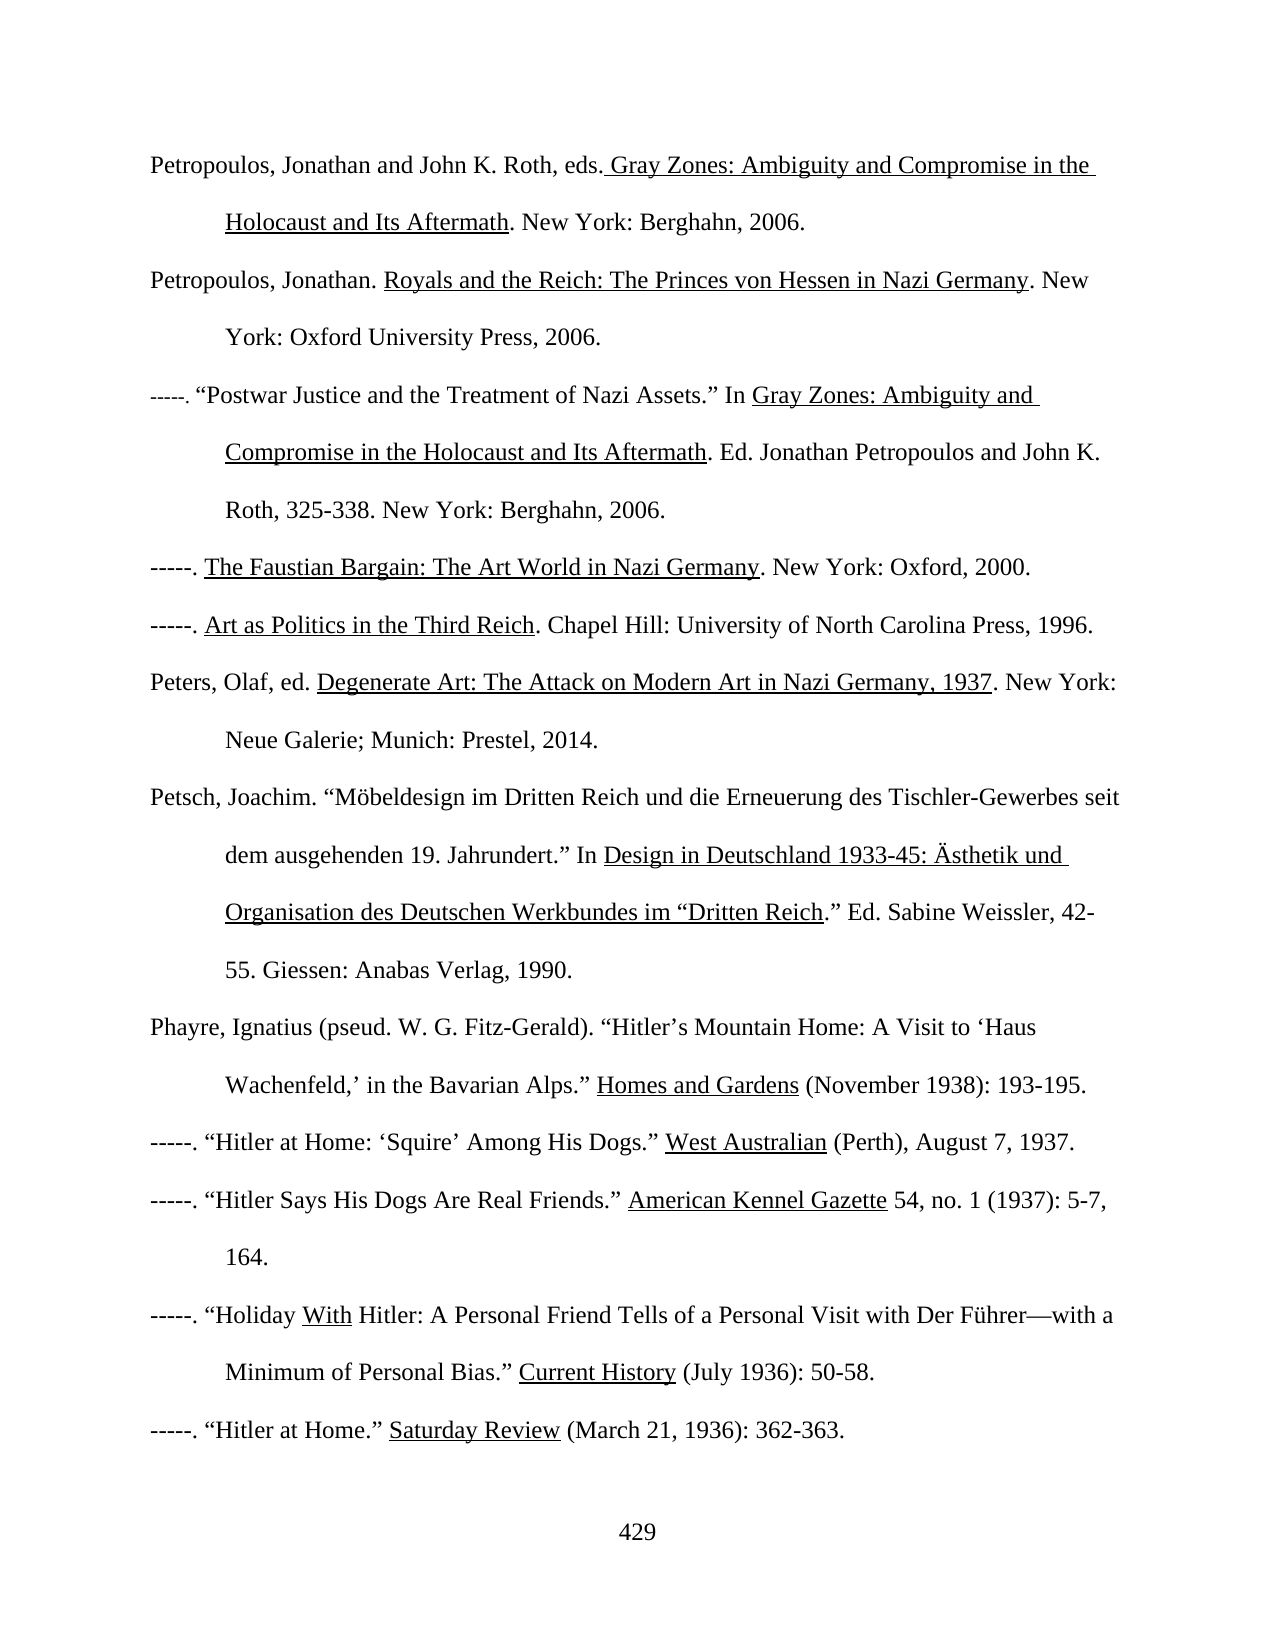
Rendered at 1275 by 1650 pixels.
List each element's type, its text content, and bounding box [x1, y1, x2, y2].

text -----. “Holiday With Hitler: A Personal Friend Tells of a Personal Visit with Der Führer—with a Minimum of Personal Bias.” Current History (July 1936): 50-58. [150, 1300, 1125, 1386]
text -----. “Hitler at Home: ‘Squire’ Among His Dogs.” West Australian (Perth), August 7, 1937. [150, 1127, 1125, 1156]
text -----. “Postwar Justice and the Treatment of Nazi Assets.” In Gray Zones: Ambiguity and Compromise in the Holocaust and Its Aftermath. Ed. Jonathan Petropoulos and John K. Roth, 325-338. New York: Berghahn, 2006. [150, 380, 1125, 524]
text Phayre, Ignatius (pseud. W. G. Fitz-Gerald). “Hitler’s Mountain Home: A Visit to ‘Haus Wachenfeld,’ in the Bavarian Alps.” Homes and Gardens (November 1938): 193-195. [150, 1012, 1125, 1099]
text Peters, Olaf, ed. Degenerate Art: The Attack on Modern Art in Nazi Germany, 1937. New York: Neue Galerie; Munich: Prestel, 2014. [150, 667, 1125, 754]
text Petropoulos, Jonathan. Royals and the Reich: The Princes von Hessen in Nazi Germany. New York: Oxford University Press, 2006. [150, 265, 1125, 351]
text -----. The Faustian Bargain: The Art World in Nazi Germany. New York: Oxford, 2000. [150, 552, 1125, 581]
text Petropoulos, Jonathan and John K. Roth, eds. Gray Zones: Ambiguity and Compromise in the Holocaust and Its Aftermath. New York: Berghahn, 2006. [150, 150, 1125, 236]
text -----. “Hitler at Home.” Saturday Review (March 21, 1936): 362-363. [150, 1415, 1125, 1444]
text -----. Art as Politics in the Third Reich. Chapel Hill: University of North Carolina Press, 1996. [150, 610, 1125, 639]
text Petsch, Joachim. “Möbeldesign im Dritten Reich und die Erneuerung des Tischler-Gewerbes seit dem ausgehenden 19. Jahrundert.” In Design in Deutschland 1933-45: Ästhetik und Organisation des Deutschen Werkbundes im “Dritten Reich.” Ed. Sabine Weissler, 42-55. Giessen: Anabas Verlag, 1990. [150, 782, 1125, 984]
text -----. “Hitler Says His Dogs Are Real Friends.” American Kennel Gazette 54, no. 1 (1937): 5-7, 164. [150, 1185, 1125, 1271]
